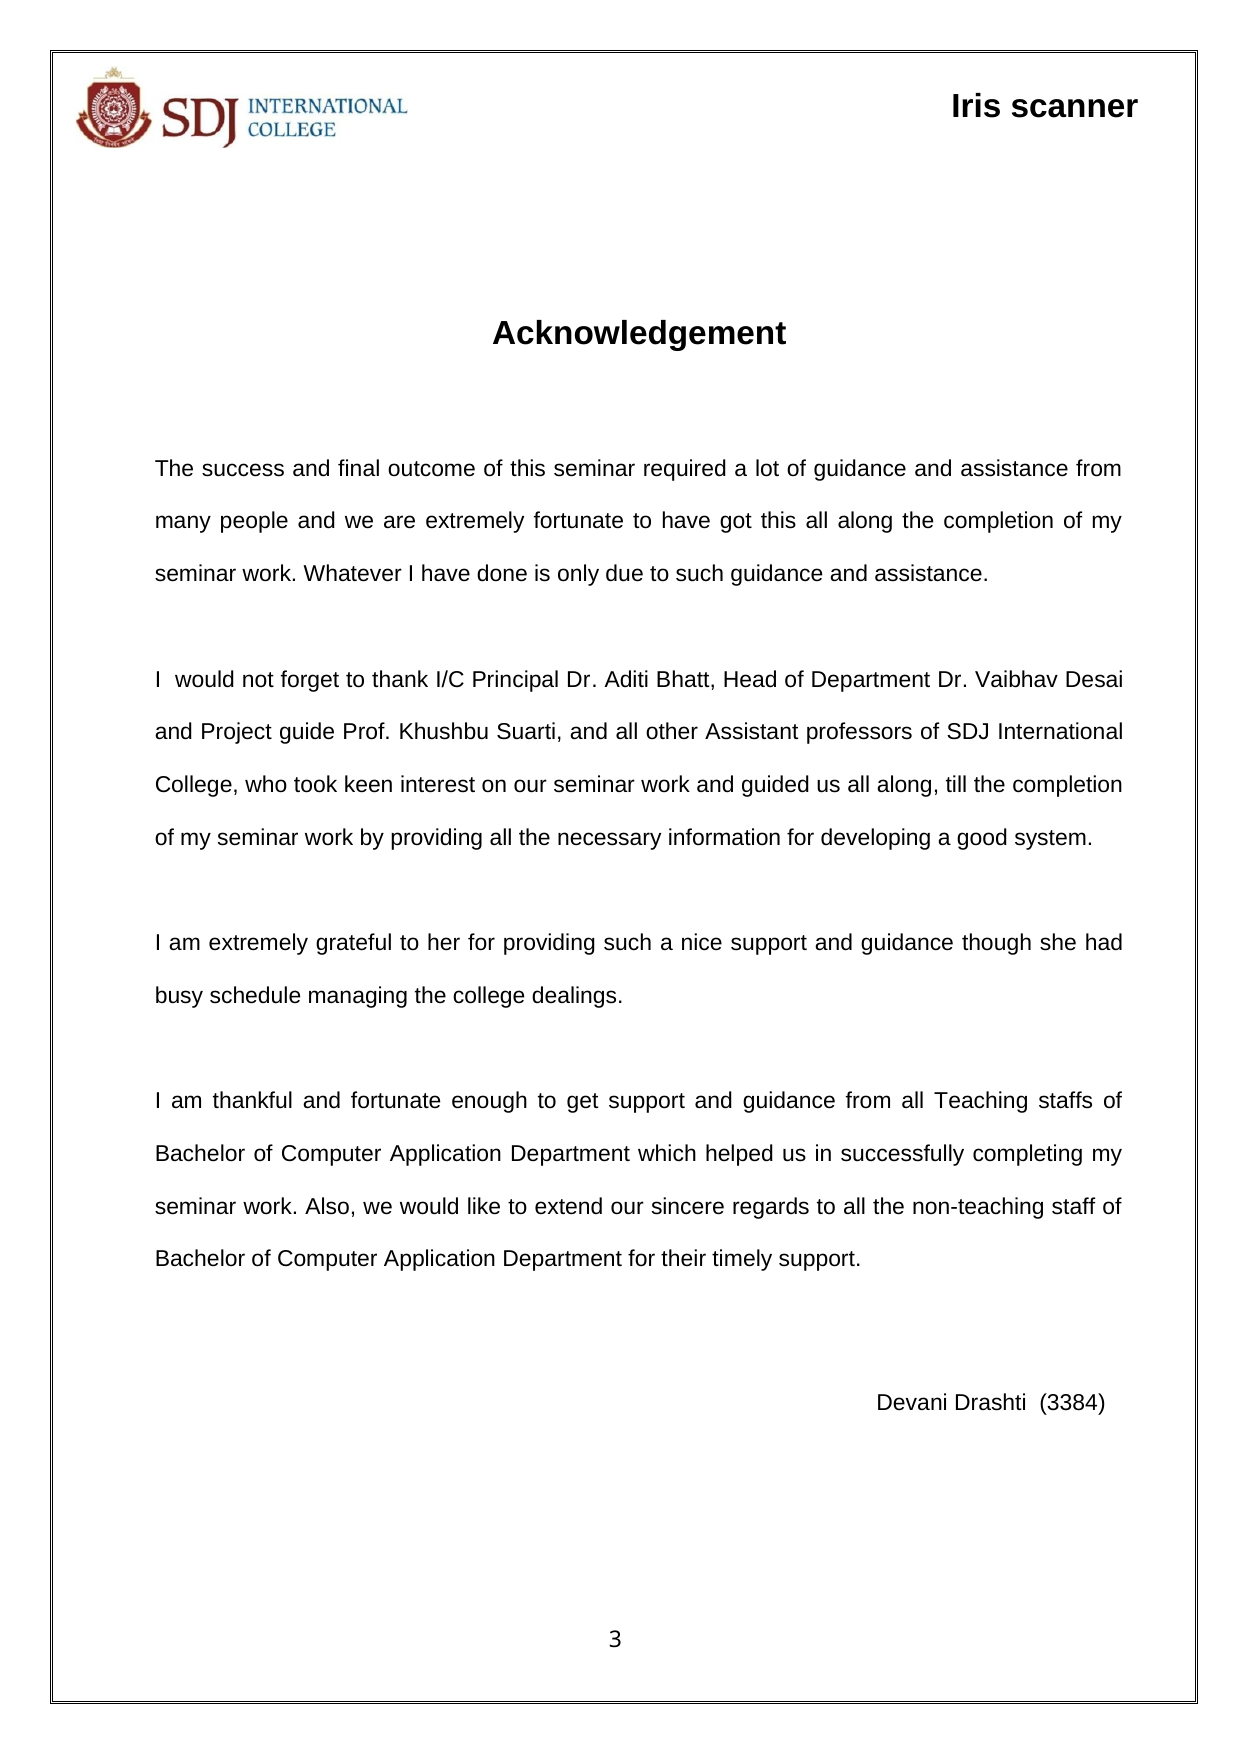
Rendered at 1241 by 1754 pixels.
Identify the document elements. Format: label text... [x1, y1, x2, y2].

picture [75, 66, 408, 148]
text I am extremely grateful to her for providing such a nice support and guidance though she had busy schedule managing the college dealings. [154, 929, 1123, 1008]
text The success and final outcome of this seminar required a lot of guidance and assistance from many people and we are extremely fortunate to have got this all along the completion of my seminar work. Whatever I have done is only due to such guidance and assistance. [154, 455, 1123, 587]
text I would not forget to thank I/C Principal Dr. Aditi Bhatt, Head of Department Dr. Vaibhav Desai and Project guide Prof. Khushbu Suarti, and all other Assistant professors of SDJ International College, who took keen interest on our seminar work and guided us all along, till the completion of my seminar work by providing all the necessary information for developing a good system. [154, 666, 1123, 850]
text Acknowledgement [154, 313, 1123, 352]
text Devani Drashti (3384) [571, 1389, 1195, 1415]
text I am thankful and fortunate enough to get support and guidance from all Teaching staffs of Bachelor of Computer Application Department which helped us in successfully completing my seminar work. Also, we would like to extend our sincere regards to all the non-teaching staff of Bachelor of Computer Application Department for their timely support. [154, 1087, 1123, 1272]
